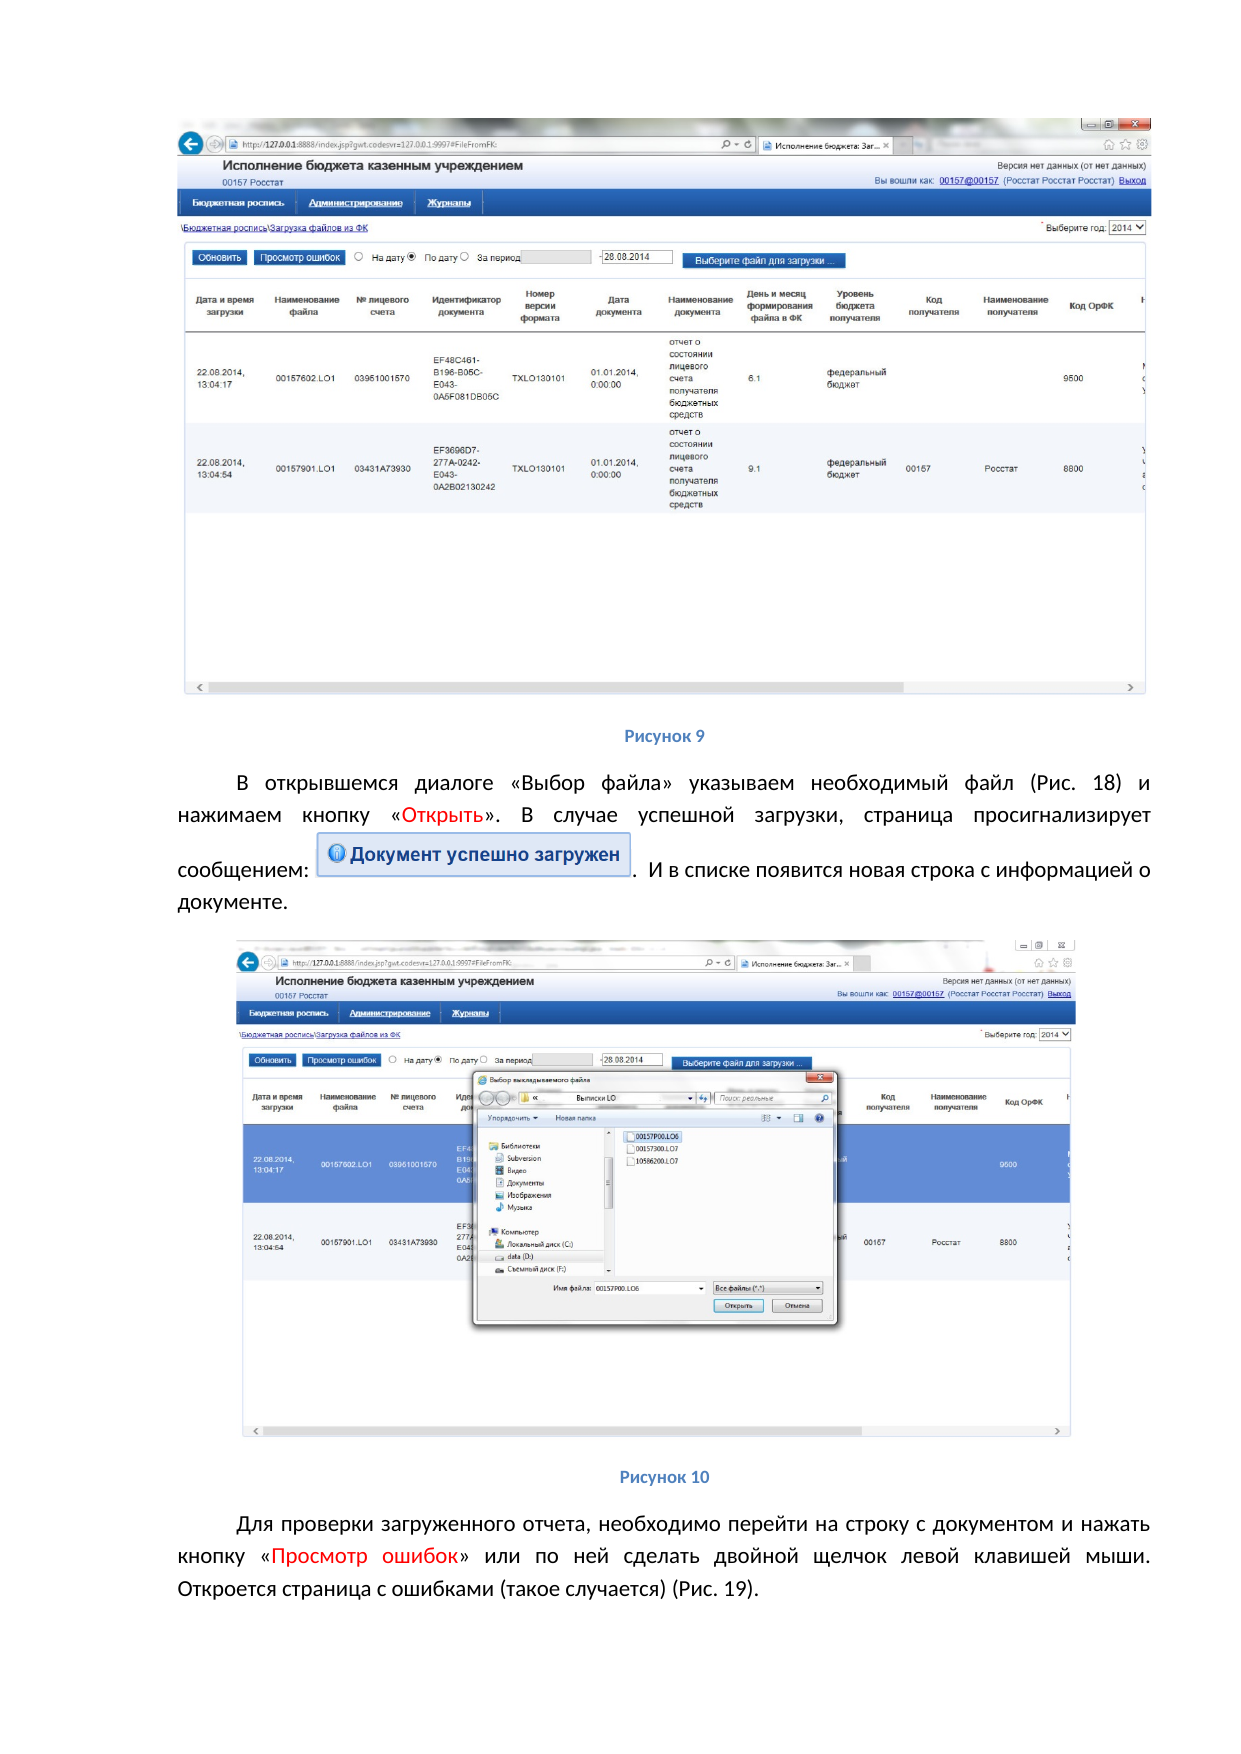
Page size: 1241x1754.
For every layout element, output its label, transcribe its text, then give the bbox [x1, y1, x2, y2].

text Для проверки загруженного отчета, необходимо перейти на строку с документом и нажать кнопку «Просмотр ошибок» или по ней сделать двойной щелчок левой клавишей мыши. Откроется страница с ошибками (такое случается) (Рис. 19). [177, 1509, 1152, 1602]
picture [314, 832, 632, 878]
picture [177, 118, 1152, 699]
text В открывшемся диалоге «Выбор файла» указываем необходимый файл (Рис. 18) и нажимаем кнопку «Открыть». В случае успешной загрузки, страница просигнализирует сообщением: . И в списке появится новая строка с информацией о документе. [177, 768, 1152, 915]
picture [236, 940, 1076, 1441]
